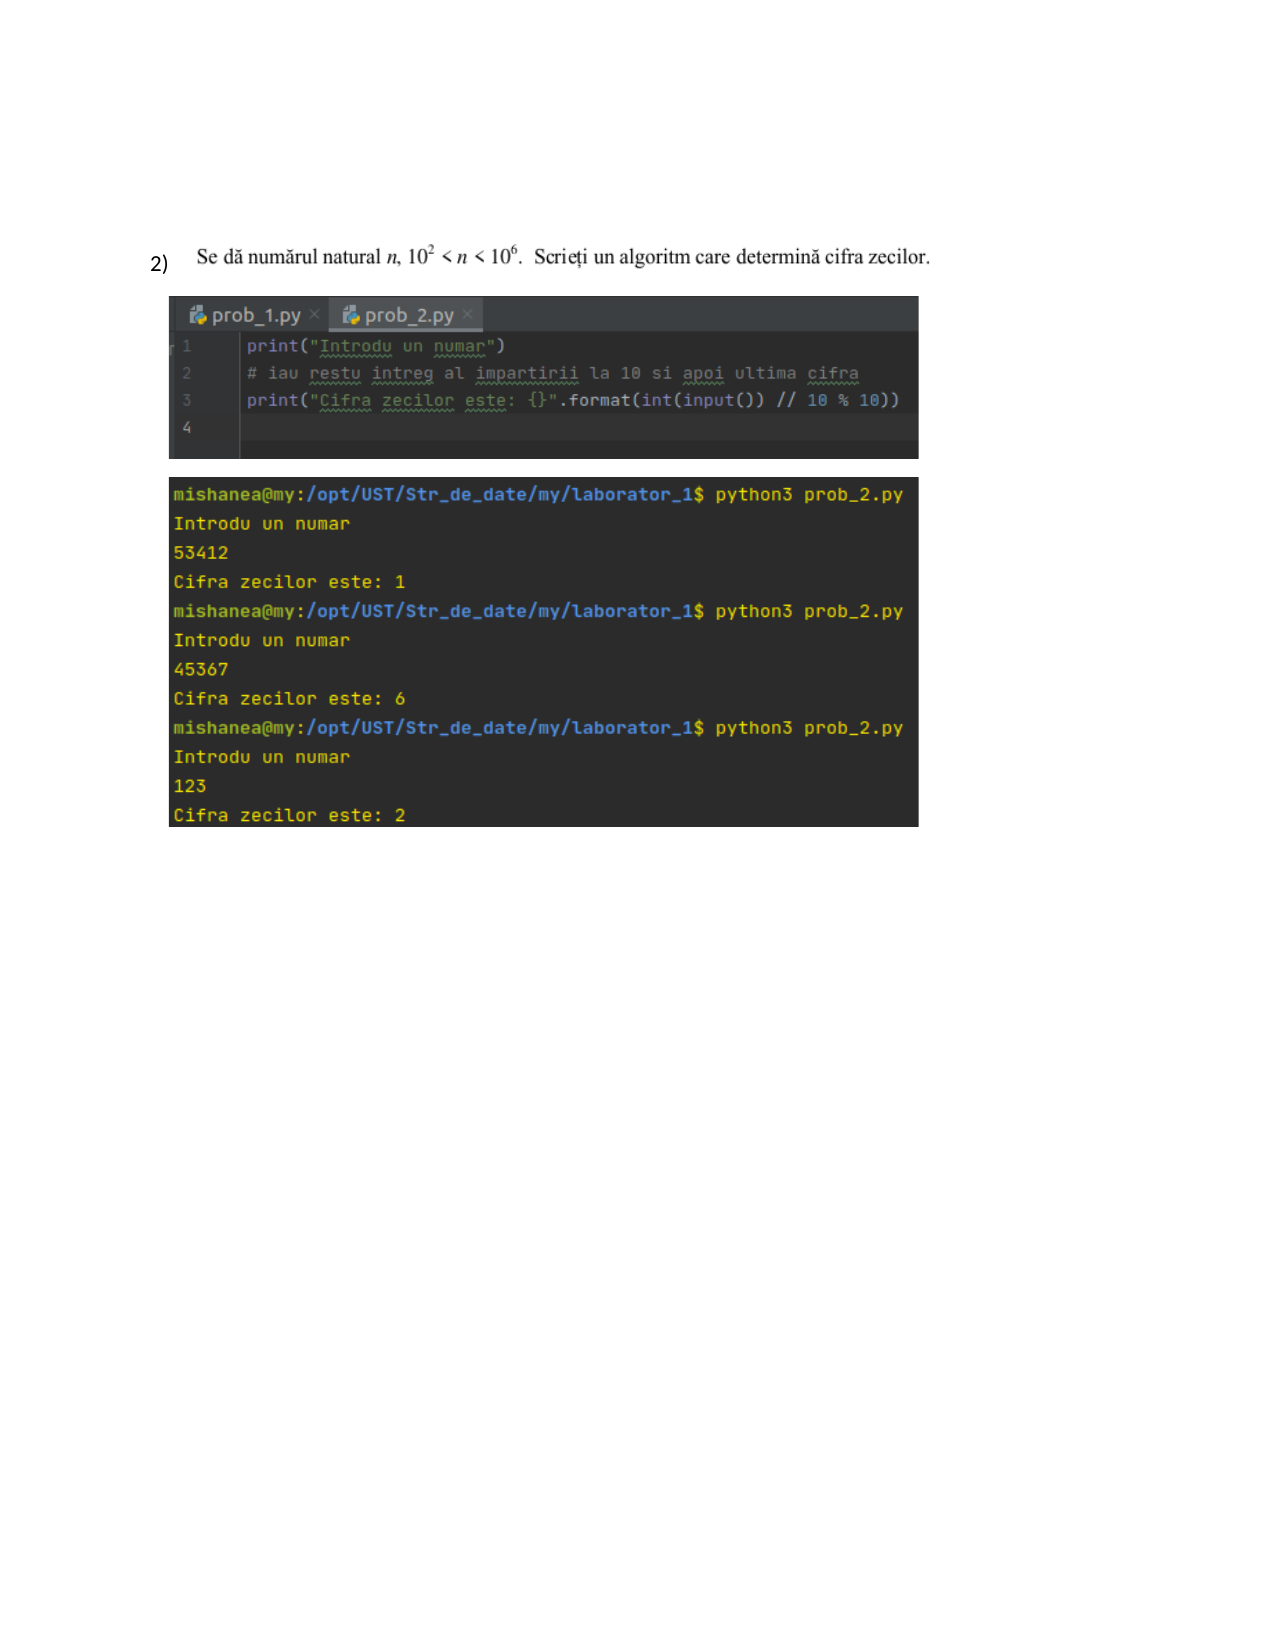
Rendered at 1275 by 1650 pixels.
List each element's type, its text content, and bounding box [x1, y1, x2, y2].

text 2) [150, 244, 1125, 278]
